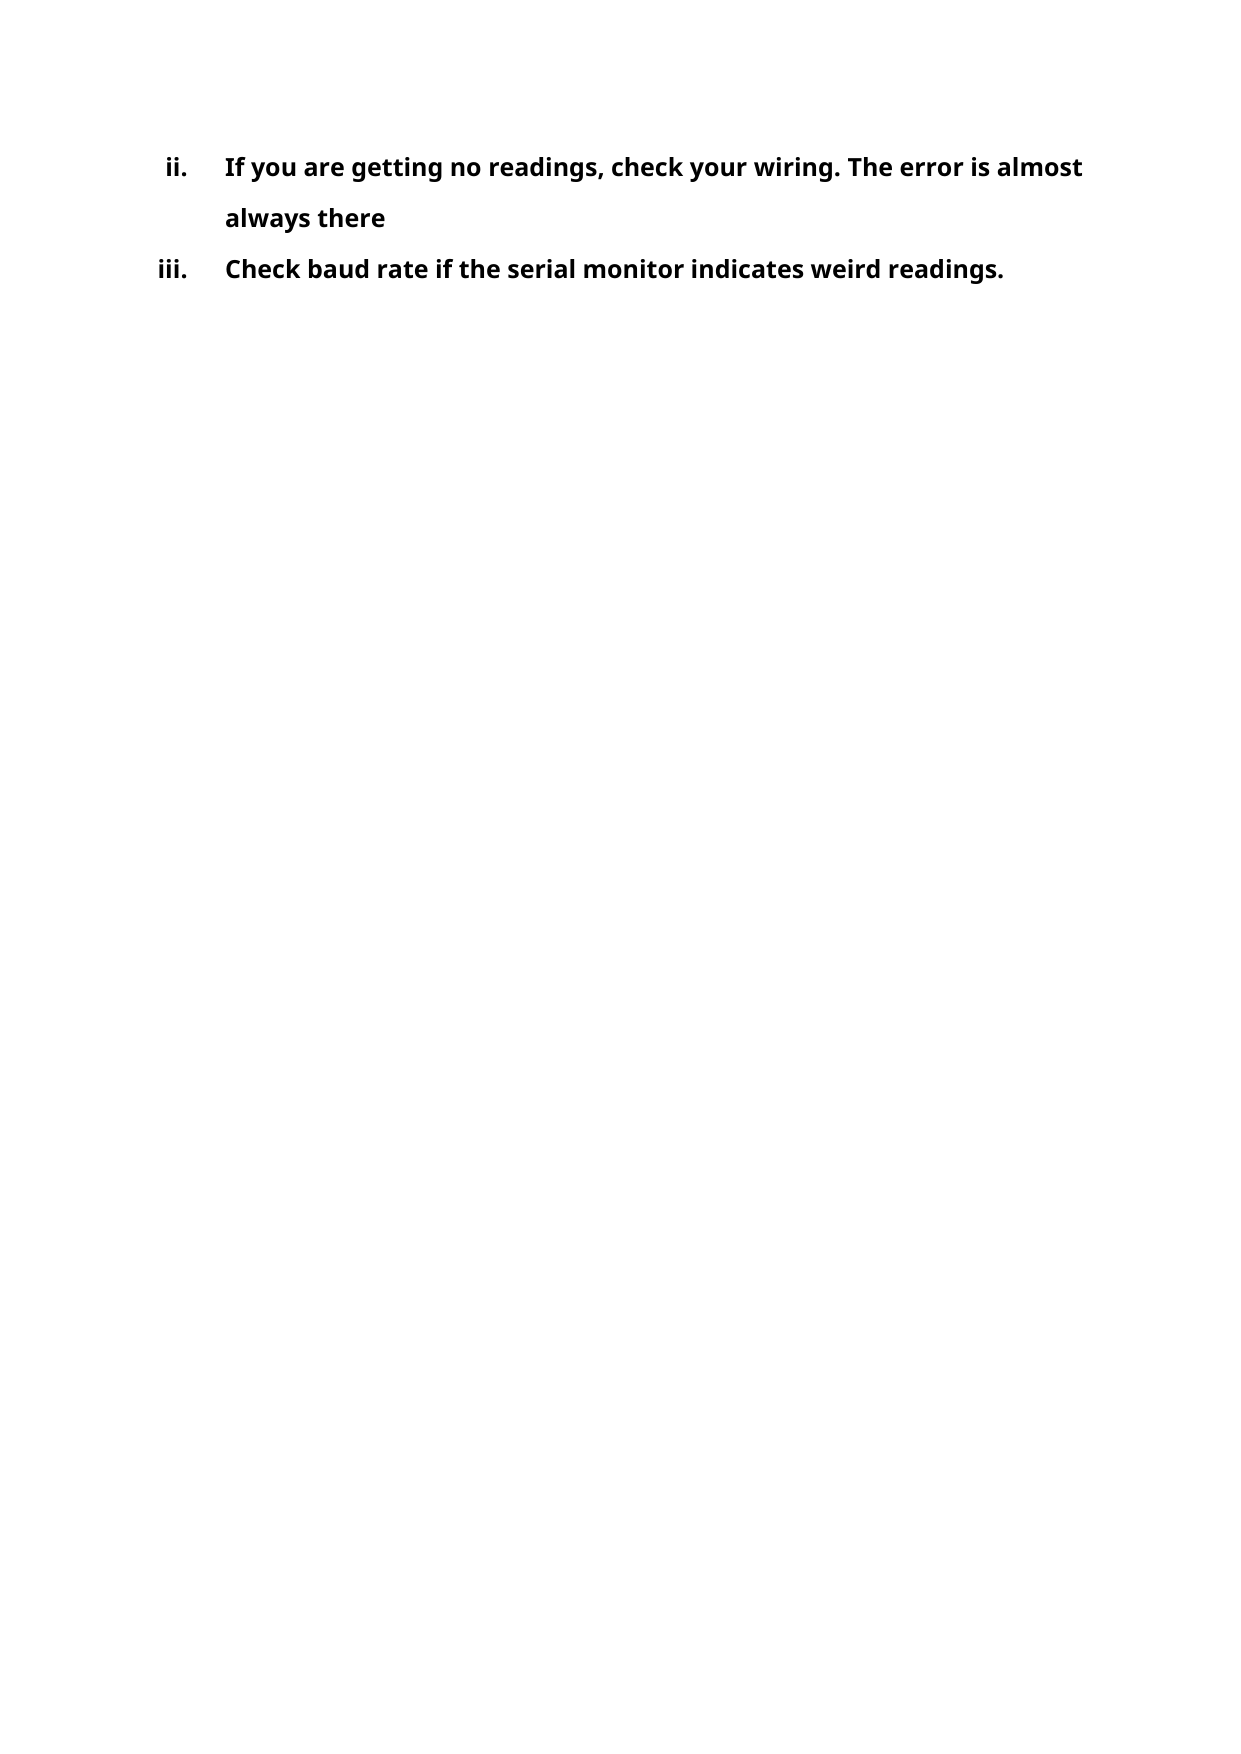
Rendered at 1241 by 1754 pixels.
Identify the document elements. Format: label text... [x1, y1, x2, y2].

list Check baud rate if the serial monitor indicates weird readings. [187, 252, 1090, 286]
list If you are getting no readings, check your wiring. The error is almost always there [187, 150, 1090, 235]
